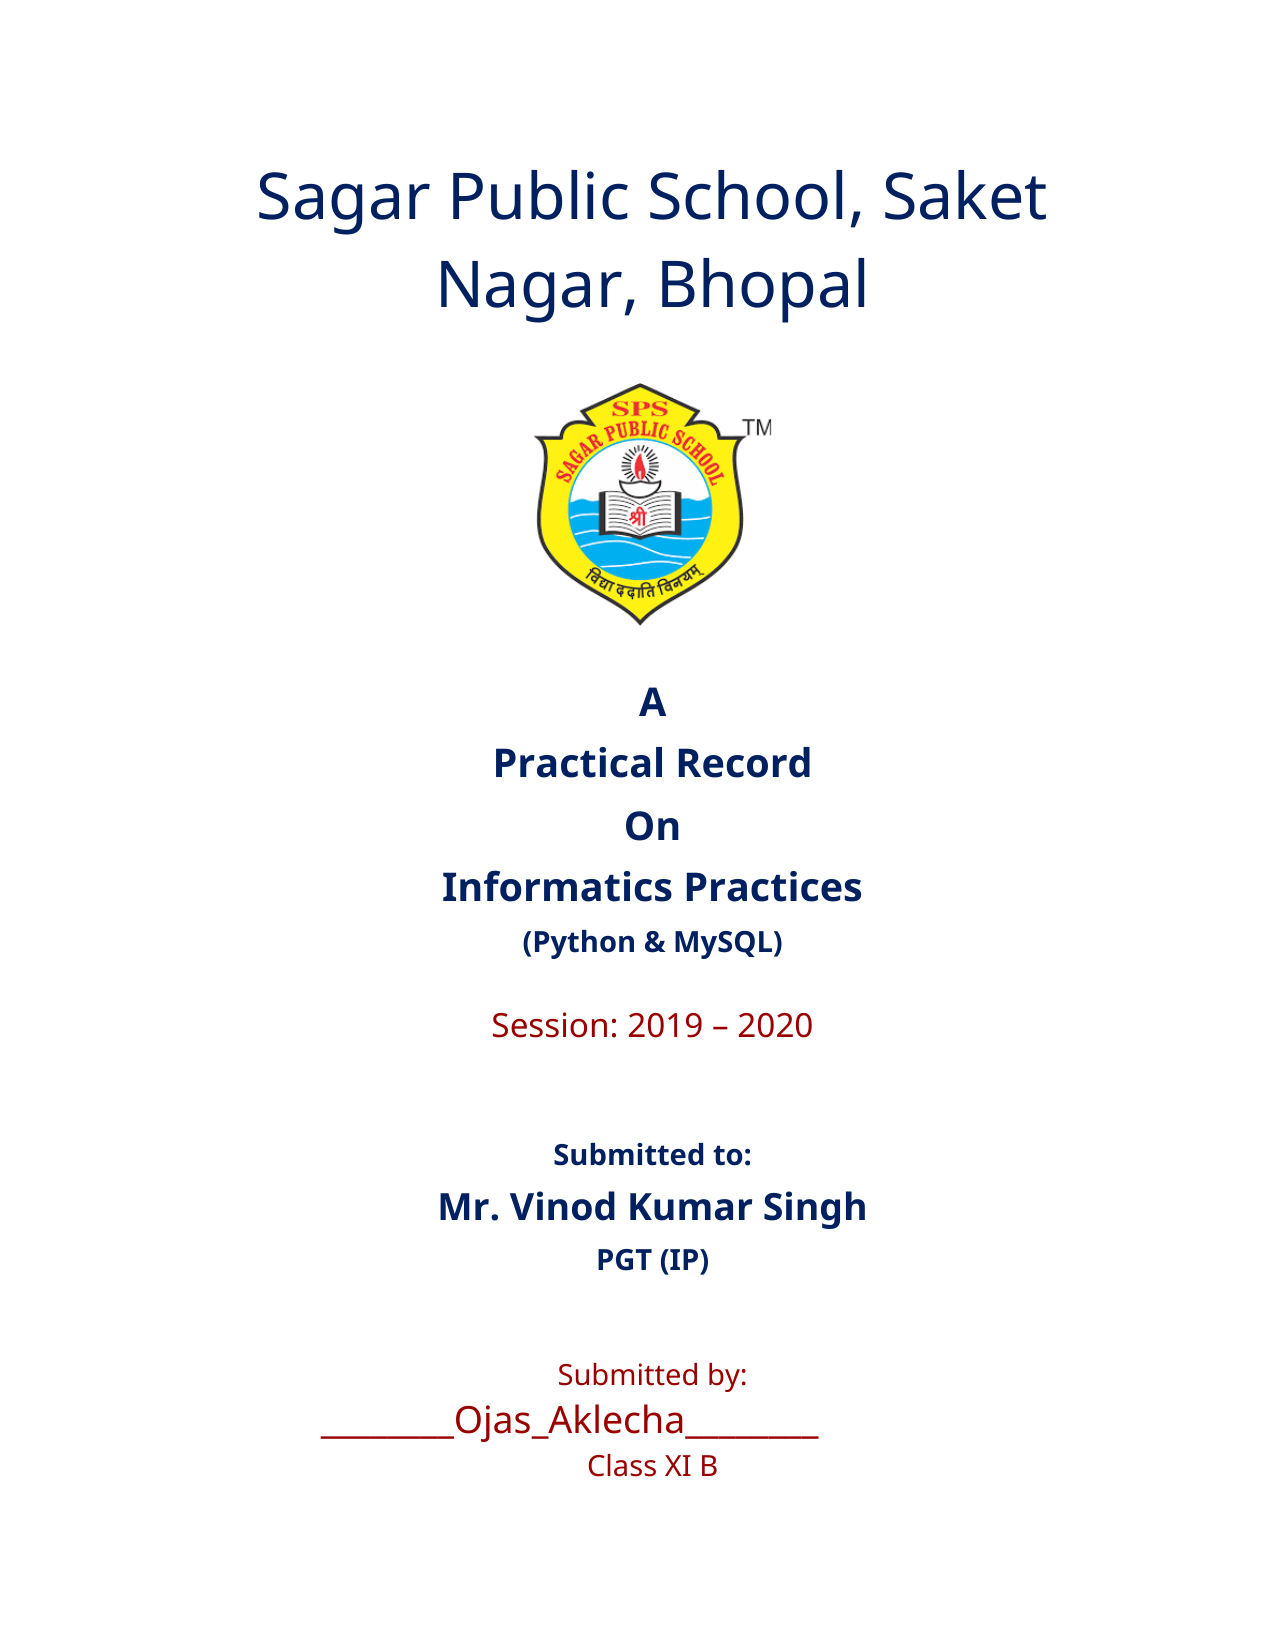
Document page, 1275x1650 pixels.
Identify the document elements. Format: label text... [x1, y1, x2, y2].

text Informatics Practices [165, 859, 1140, 913]
text Class XI B [165, 1445, 1140, 1484]
text Submitted by: [165, 1354, 1140, 1394]
picture [533, 383, 772, 626]
text Submitted to: [165, 1134, 1140, 1174]
text Session: 2019 – 2020 [165, 1002, 1140, 1047]
text Sagar Public School, Saket Nagar, Bhopal [165, 150, 1140, 326]
text Mr. Vinod Kumar Singh [165, 1180, 1140, 1231]
text On [165, 798, 1140, 852]
text PGT (IP) [165, 1239, 1140, 1278]
text Practical Record [165, 736, 1140, 789]
text (Python & MySQL) [165, 922, 1140, 961]
text A [165, 674, 1140, 728]
text ________Ojas_Aklecha________ [165, 1394, 1140, 1445]
